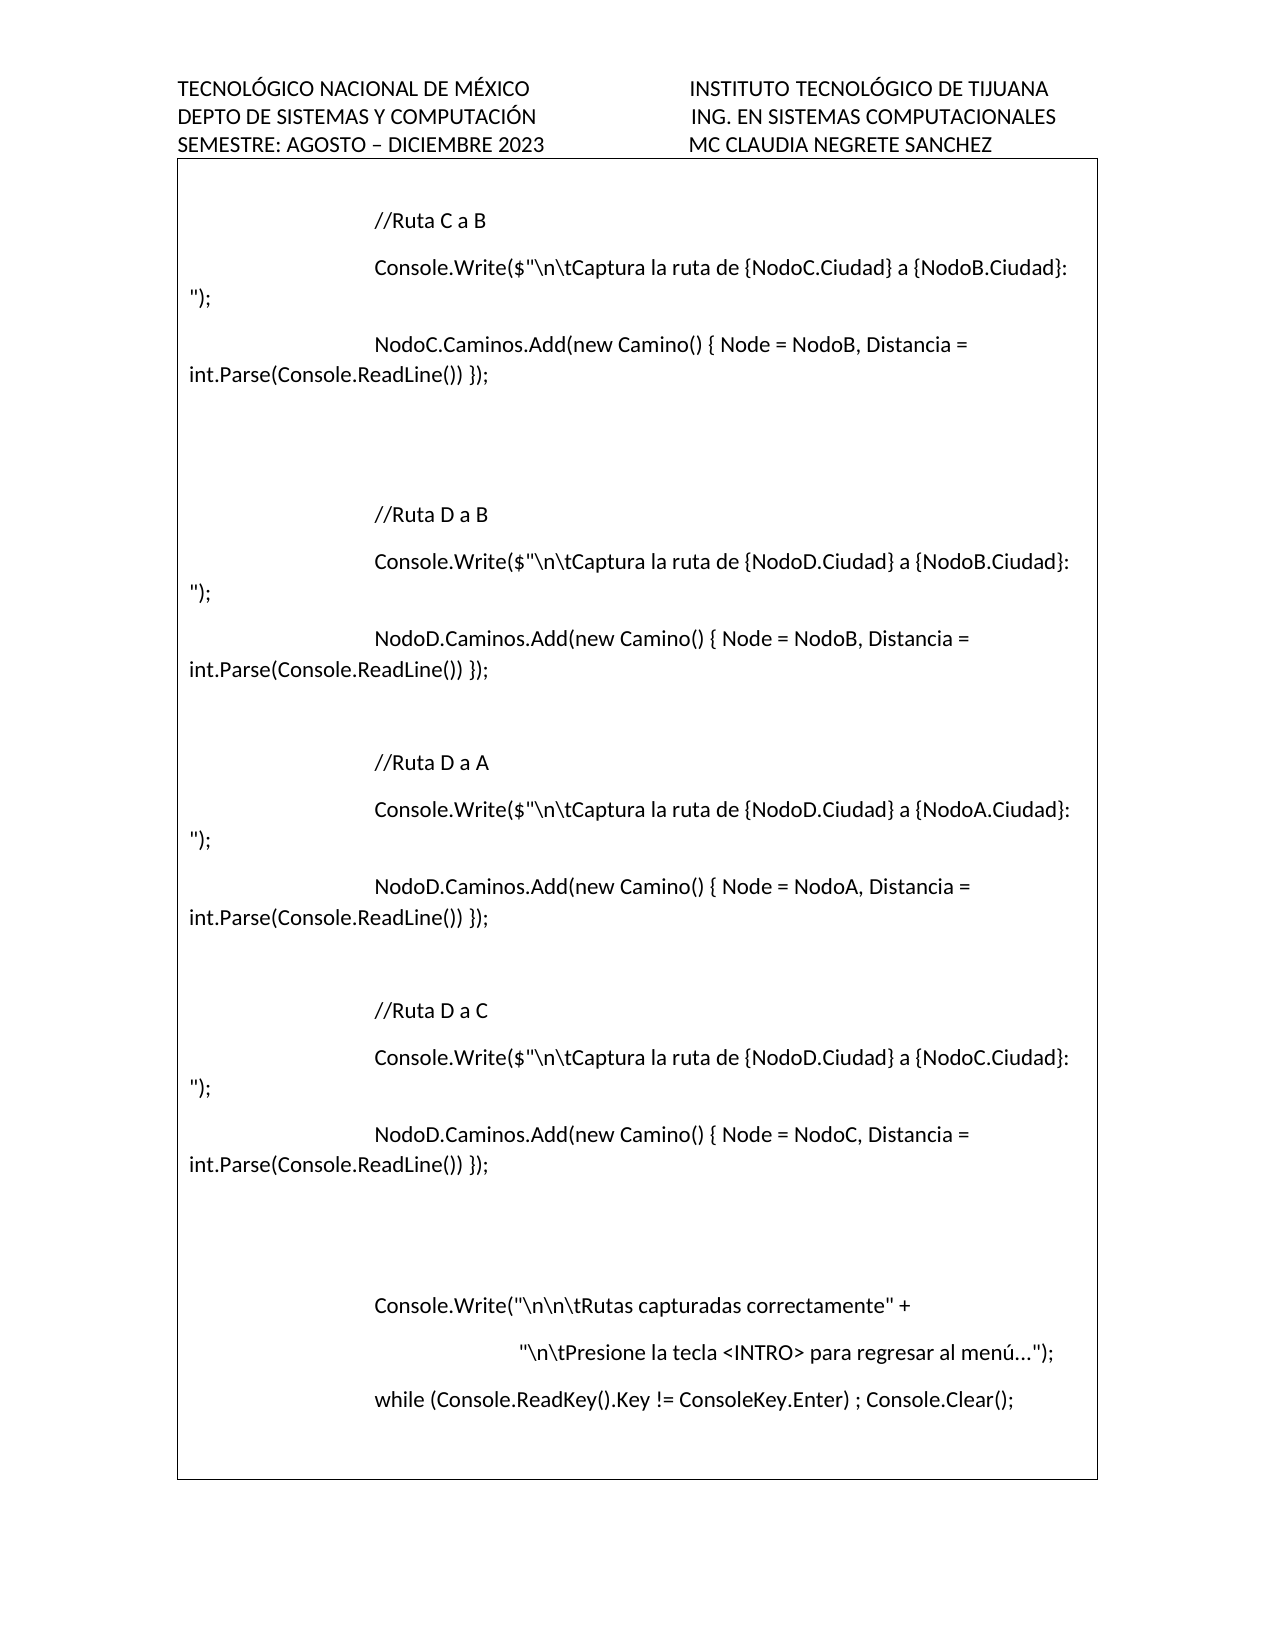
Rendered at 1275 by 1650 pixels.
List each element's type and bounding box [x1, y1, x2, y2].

table_header [178, 159, 1097, 1478]
